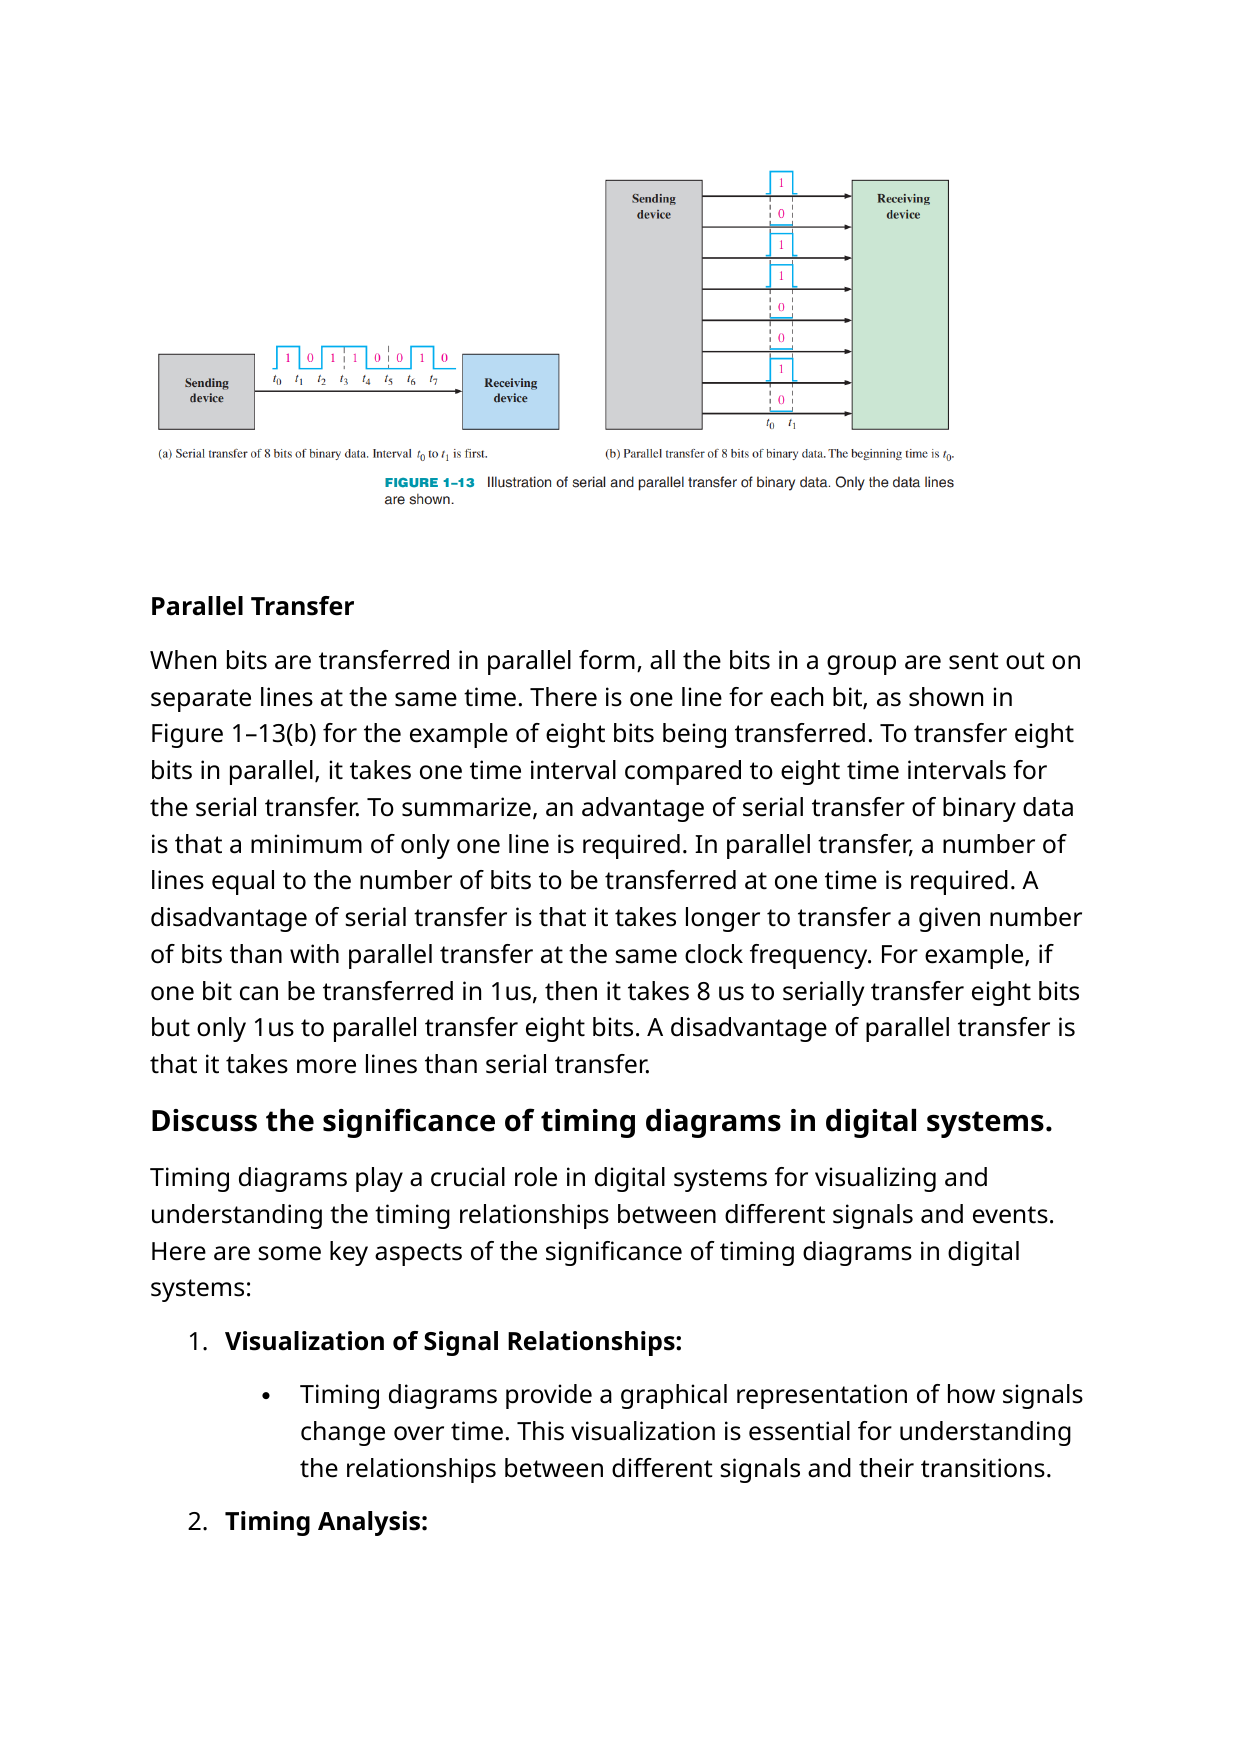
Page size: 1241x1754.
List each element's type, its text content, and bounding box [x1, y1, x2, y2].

text Parallel Transfer [150, 589, 1090, 623]
text Discuss the significance of timing diagrams in digital systems. [150, 1100, 1090, 1140]
list Timing diagrams provide a graphical representation of how signals change over time. This visualization is essential for understanding the relationships between different signals and their transitions. [262, 1377, 1090, 1484]
text Timing diagrams play a crucial role in digital systems for visualizing and understanding the timing relationships between different signals and events. Here are some key aspects of the significance of timing diagrams in digital systems: [150, 1160, 1090, 1304]
text When bits are transferred in parallel form, all the bits in a group are sent out on separate lines at the same time. There is one line for each bit, as shown in Figure 1–13(b) for the example of eight bits being transferred. To transfer eight bits in parallel, it takes one time interval compared to eight time intervals for the serial transfer. To summarize, an advantage of serial transfer of binary data is that a minimum of only one line is required. In parallel transfer, a number of lines equal to the number of bits to be transferred at one time is required. A disadvantage of serial transfer is that it takes longer to transfer a given number of bits than with parallel transfer at the same clock frequency. For example, if one bit can be transferred in 1us, then it takes 8 us to serially transfer eight bits but only 1us to parallel transfer eight bits. A disadvantage of parallel transfer is that it takes more lines than serial transfer. [150, 642, 1090, 1081]
list Timing Analysis: [187, 1504, 1090, 1538]
list Visualization of Signal Relationships: [187, 1323, 1090, 1358]
picture [150, 150, 973, 517]
